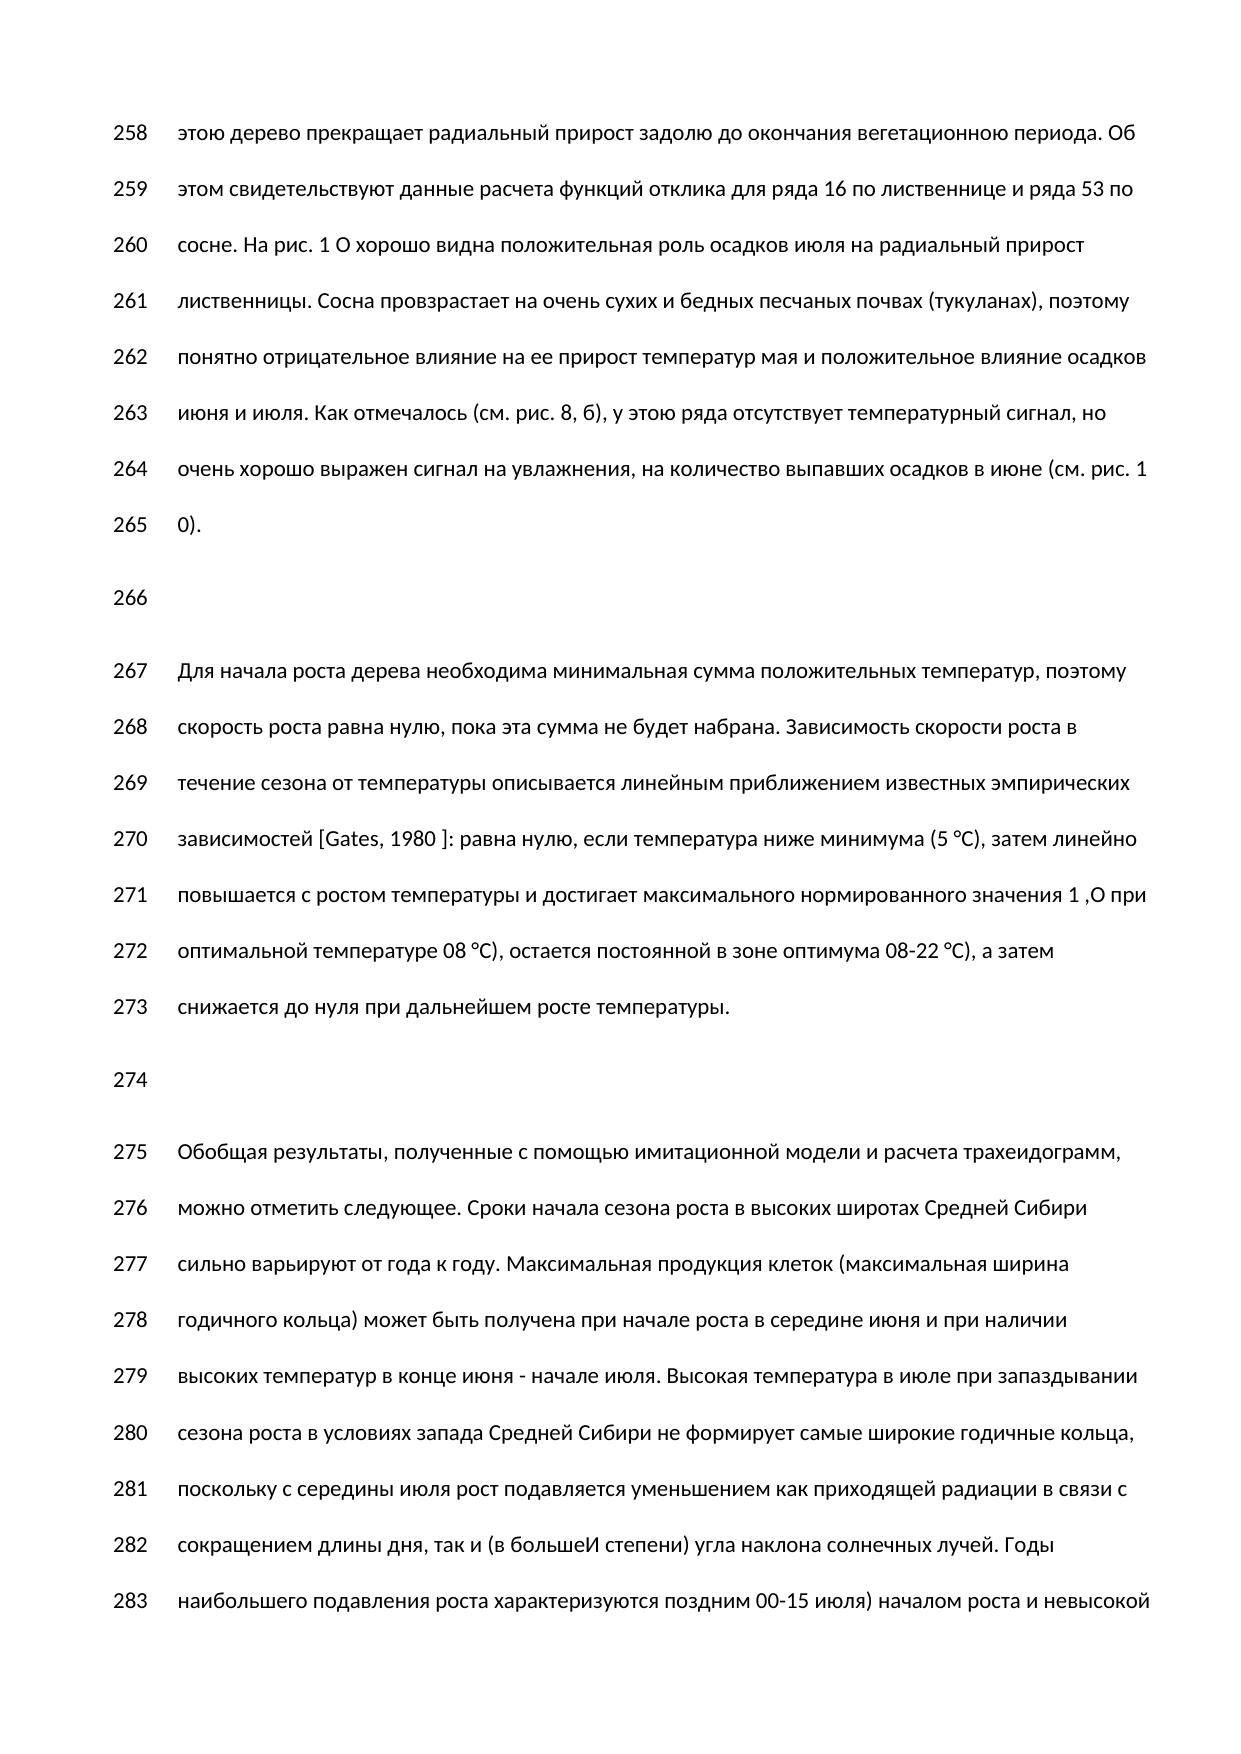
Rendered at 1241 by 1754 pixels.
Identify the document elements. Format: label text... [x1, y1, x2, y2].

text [177, 118, 1152, 538]
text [177, 1137, 1152, 1614]
text Для начала роста дерева необходима минимальная сумма положительных температур, поэтому скорость роста равна нулю, пока эта сумма не будет набрана. Зависимость скорости роста в течение сезона от температуры описывается линейным приближением известных эмпирических зависимостей [Gates, 1980 ]: равна нулю, если температура ниже минимума (5 °С), затем линейно повышается с ростом температуры и достигает максимальноrо нормированноrо значения 1 ,О при оптимальной температуре 08 °С), остается постоянной в зоне оптимума 08-22 °С), а затем снижается до нуля при дальнейшем росте температуры. [177, 656, 1152, 1020]
